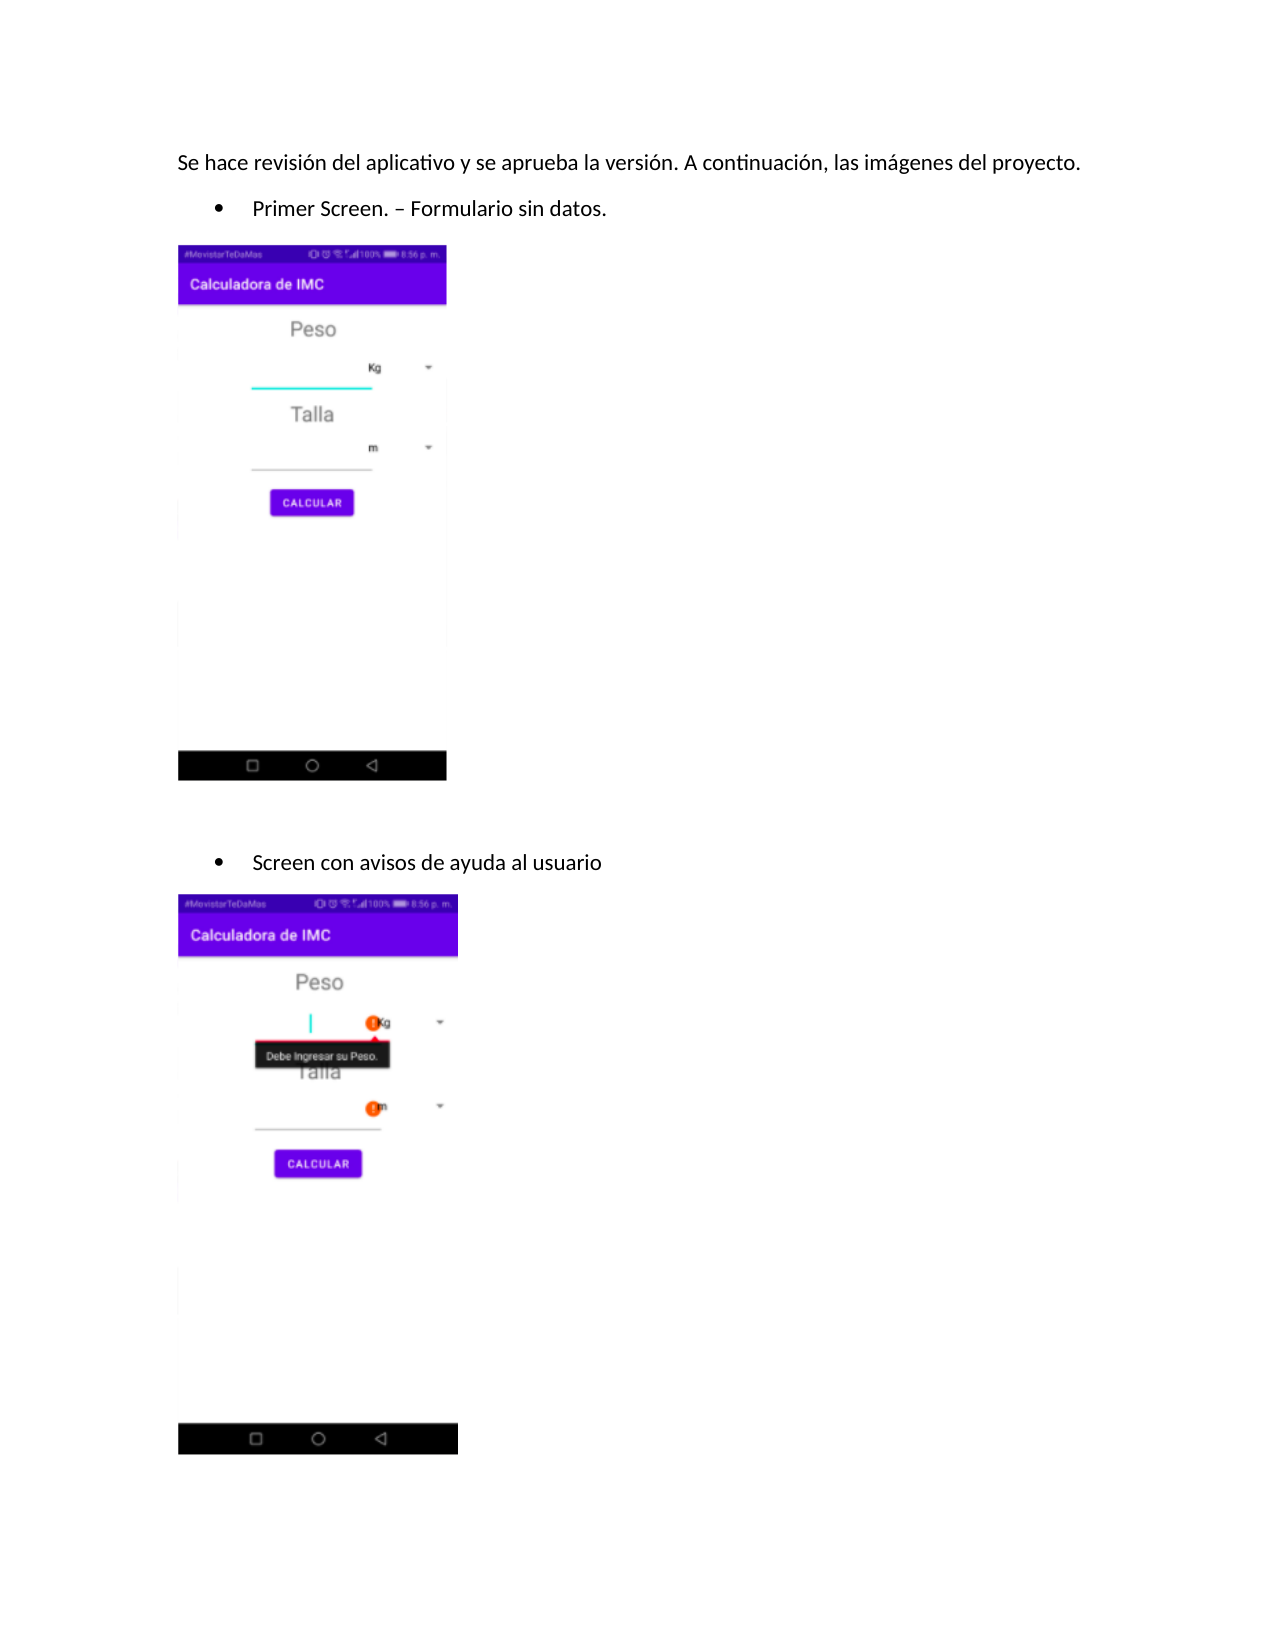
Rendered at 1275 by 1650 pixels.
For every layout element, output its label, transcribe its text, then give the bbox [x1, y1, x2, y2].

list Screen con avisos de ayuda al usuario [215, 848, 1098, 876]
picture [177, 240, 448, 782]
picture [177, 894, 458, 1456]
list Primer Screen. – Formulario sin datos. [215, 194, 1098, 222]
text Se hace revisión del aplicativo y se aprueba la versión. A continuación, las imágenes del proyecto. [177, 148, 1098, 176]
